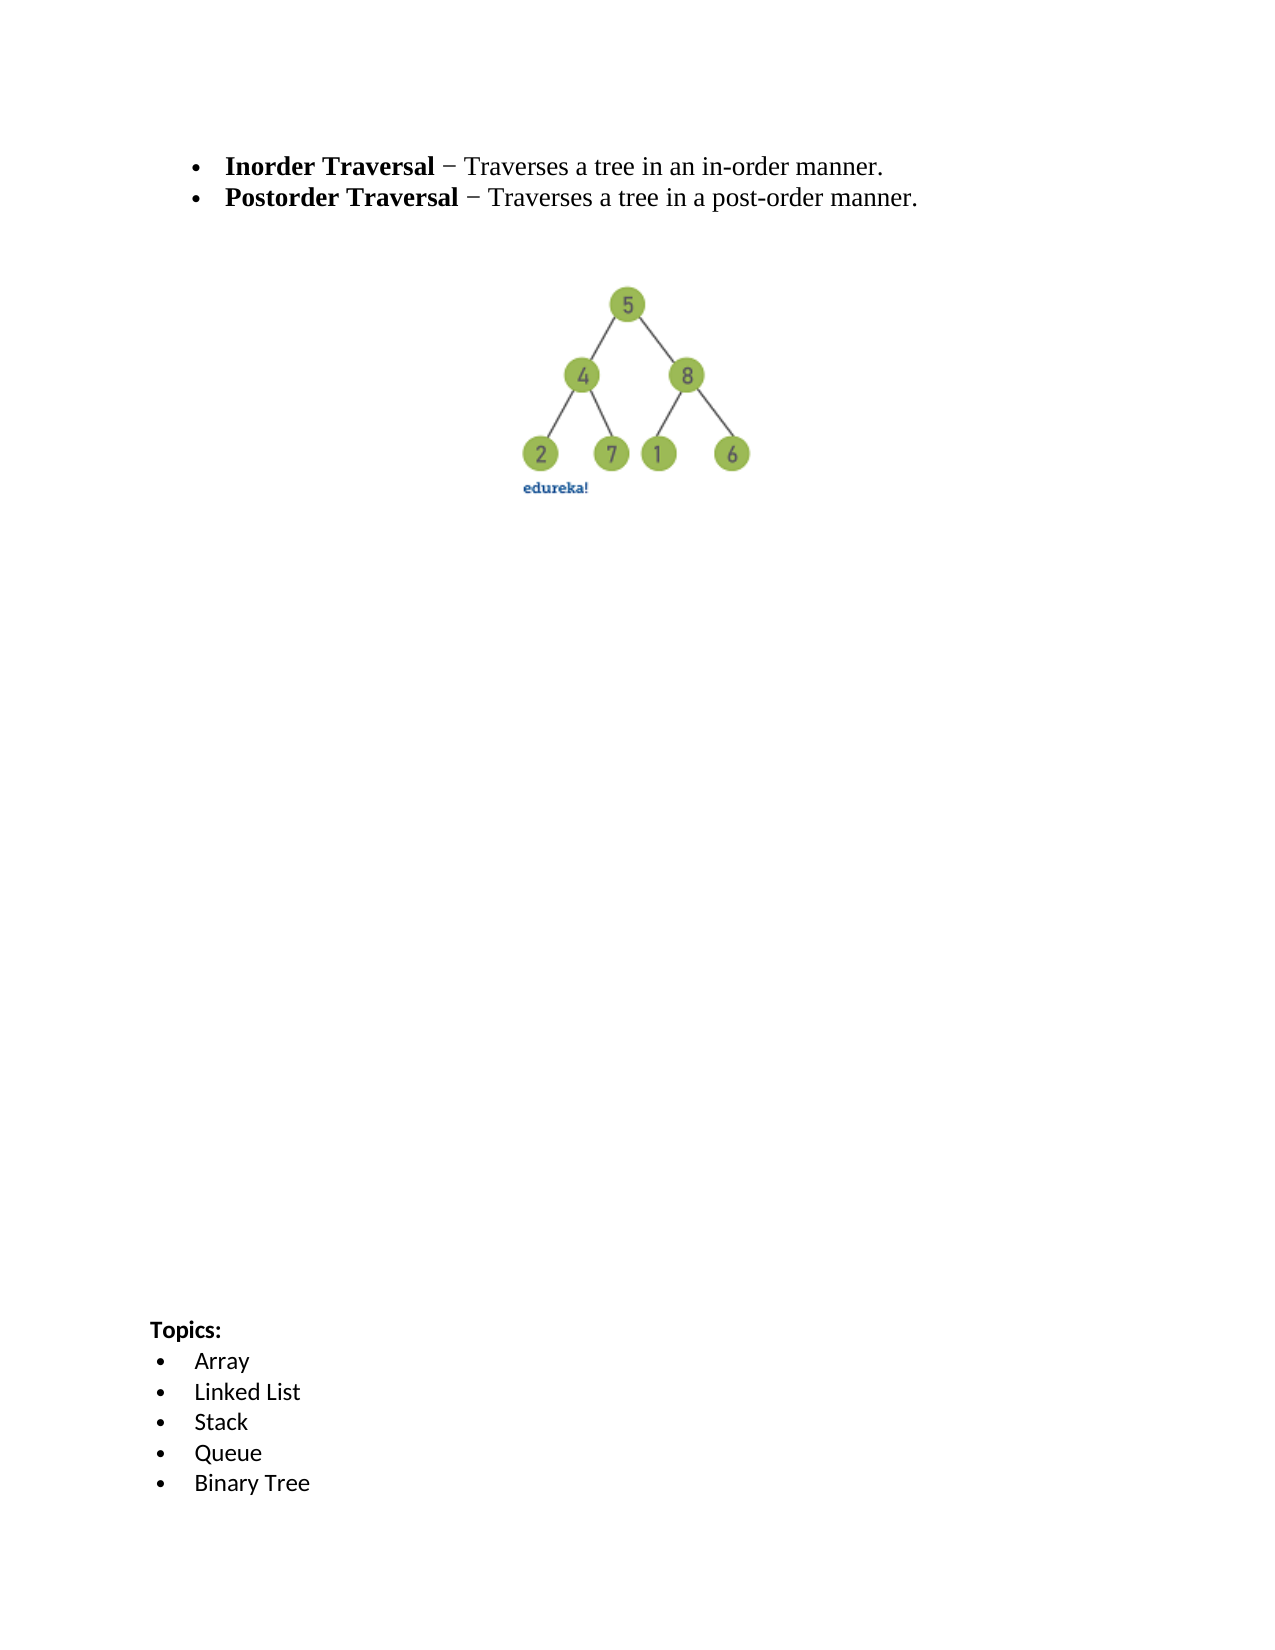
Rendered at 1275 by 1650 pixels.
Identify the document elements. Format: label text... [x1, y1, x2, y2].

picture [522, 283, 754, 498]
list Array [157, 1345, 1125, 1376]
list Inorder Traversal − Traverses a tree in an in-order manner. [192, 150, 1120, 181]
list Queue [157, 1437, 1125, 1467]
list Linked List [157, 1376, 1125, 1406]
list Postorder Traversal − Traverses a tree in a post-order manner. [192, 181, 1120, 212]
list Stack [157, 1406, 1125, 1437]
text Topics: [150, 1315, 1125, 1345]
list Binary Tree [157, 1467, 1125, 1498]
